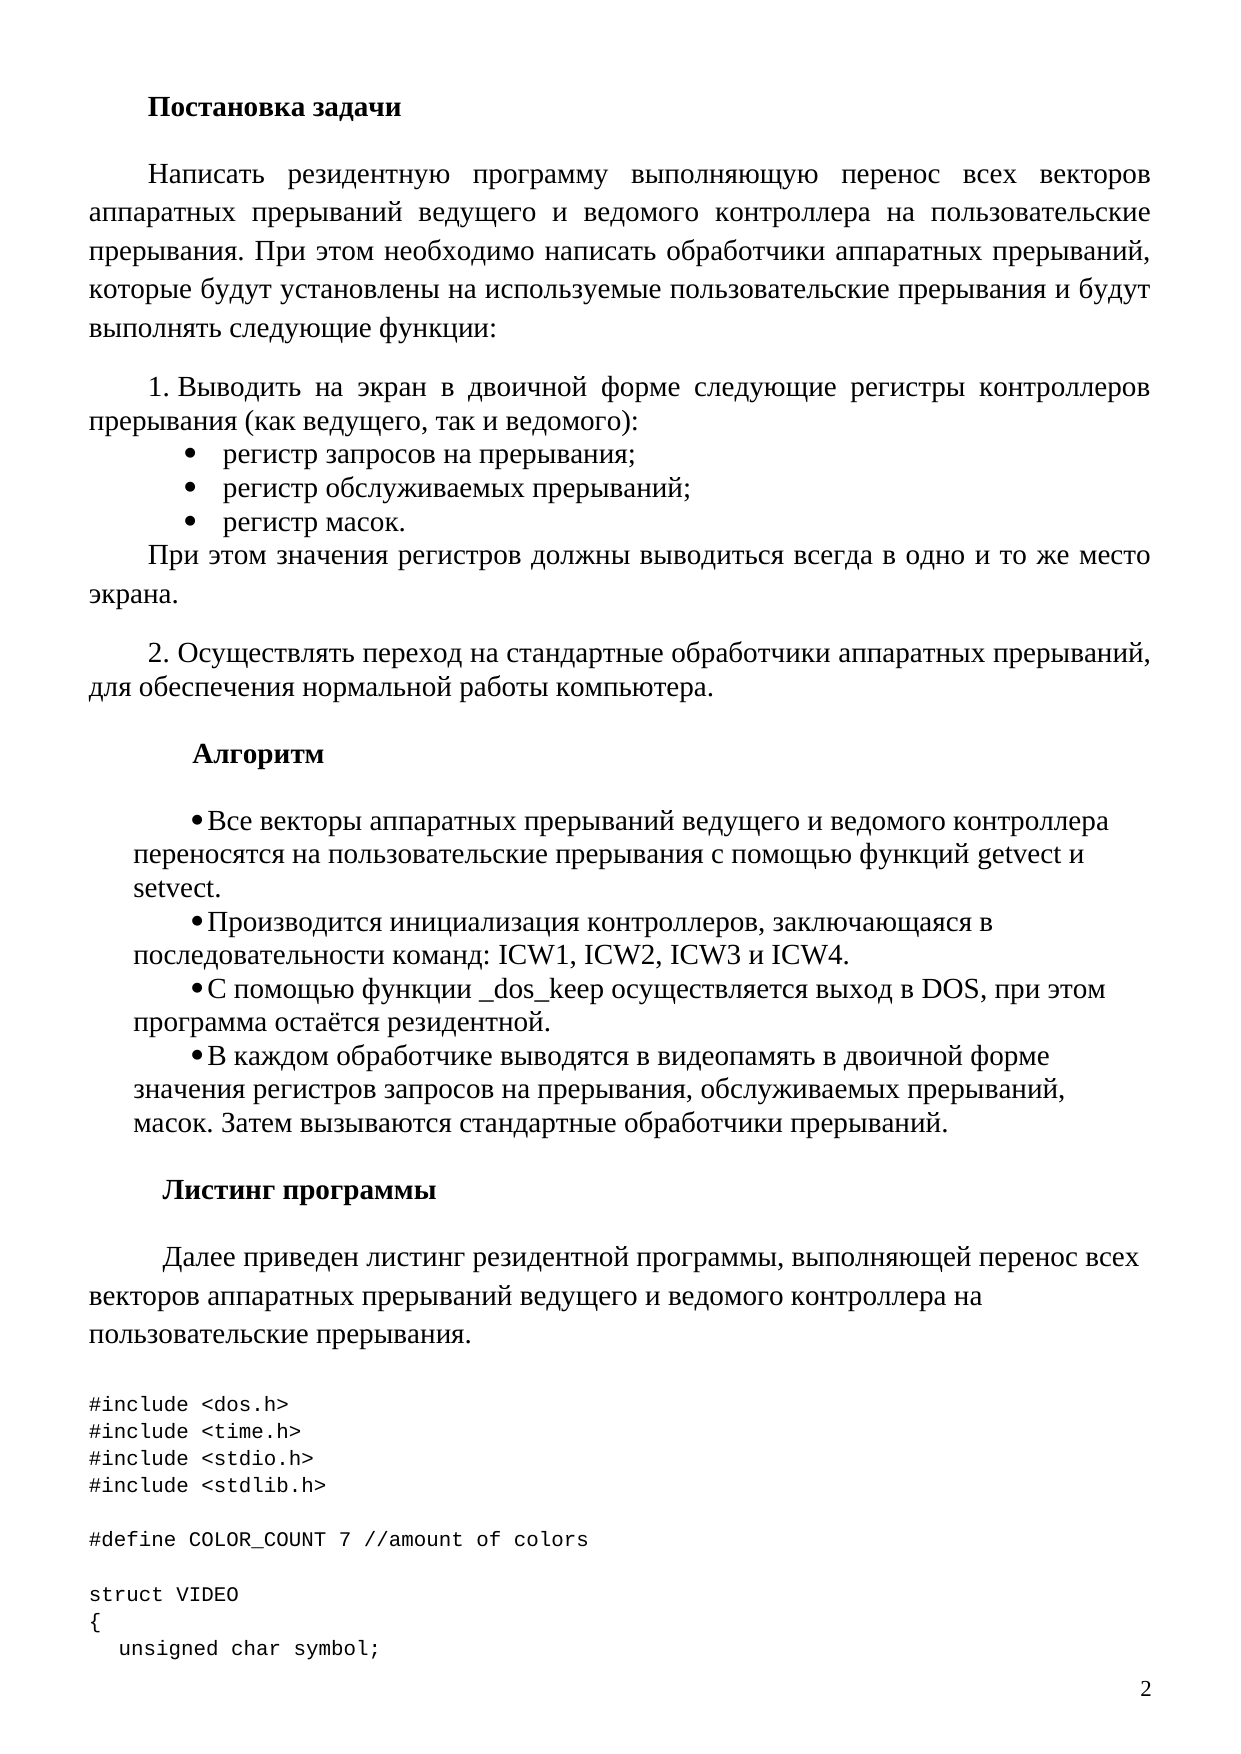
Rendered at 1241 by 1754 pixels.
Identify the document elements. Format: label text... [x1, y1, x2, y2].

text #include <time.h> [89, 1421, 1152, 1444]
list Выводить на экран в двоичной форме следующие регистры контроллеров прерывания (как ведущего, так и ведомого): [89, 369, 1152, 436]
list регистр обслуживаемых прерываний; [185, 470, 1152, 504]
title Алгоритм [162, 736, 1152, 769]
text struct VIDEO [89, 1584, 1152, 1607]
list регистр запросов на прерывания; [185, 436, 1152, 470]
text #include <stdlib.h> [89, 1475, 1152, 1499]
list регистр масок. [185, 504, 1152, 537]
title Постановка задачи [118, 89, 1152, 122]
title Все векторы аппаратных прерываний ведущего и ведомого контроллера переносятся на пользовательские прерывания с помощью функций getvect и setvect. [133, 803, 1152, 904]
list Осуществлять переход на стандартные обработчики аппаратных прерываний, для обеспечения нормальной работы компьютера. [89, 635, 1152, 702]
text Далее приведен листинг резидентной программы, выполняющей перенос всех векторов аппаратных прерываний ведущего и ведомого контроллера на пользовательские прерывания. [89, 1239, 1152, 1350]
text unsigned char symbol; [89, 1638, 1152, 1662]
title В каждом обработчике выводятся в видеопамять в двоичной форме значения регистров запросов на прерывания, обслуживаемых прерываний, масок. Затем вызываются стандартные обработчики прерываний. [133, 1038, 1152, 1139]
text #include <stdio.h> [89, 1448, 1152, 1472]
text Написать резидентную программу выполняющую перенос всех векторов аппаратных прерываний ведущего и ведомого контроллера на пользовательские прерывания. При этом необходимо написать обработчики аппаратных прерываний, которые будут установлены на используемые пользовательские прерывания и будут выполнять следующие функции: [89, 156, 1152, 343]
title Листинг программы [133, 1172, 1152, 1206]
text #define COLOR_COUNT 7 //amount of colors [89, 1529, 1152, 1553]
text При этом значения регистров должны выводиться всегда в одно и то же место экрана. [89, 537, 1152, 609]
title Производится инициализация контроллеров, заключающаяся в последовательности команд: ICW1, ICW2, ICW3 и ICW4. [133, 904, 1152, 971]
text { [89, 1611, 1152, 1635]
title С помощью функции _dos_keep осуществляется выход в DOS, при этом программа остаётся резидентной. [133, 971, 1152, 1038]
text #include <dos.h> [89, 1393, 1152, 1417]
